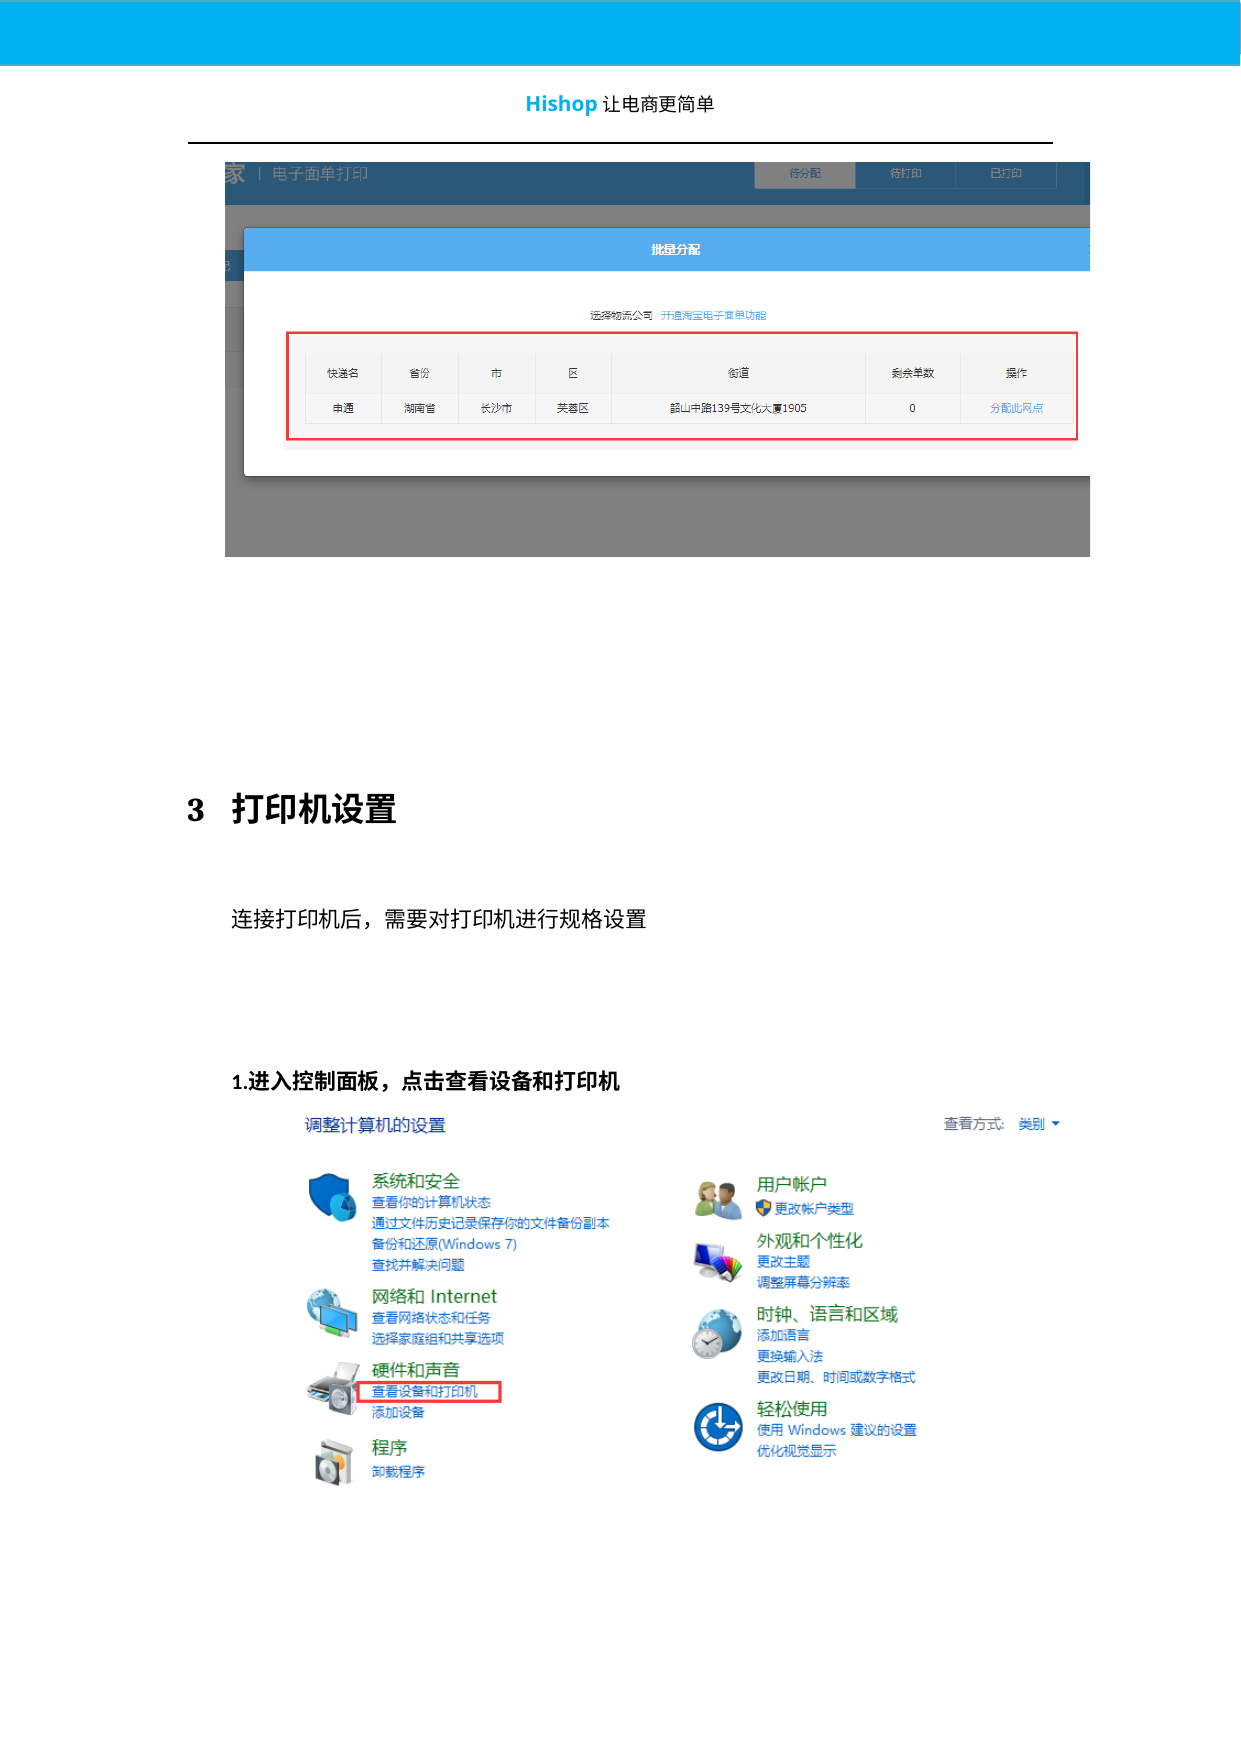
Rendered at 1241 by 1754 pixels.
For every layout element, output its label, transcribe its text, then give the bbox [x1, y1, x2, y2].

picture [225, 162, 1091, 557]
subtitle 打印机设置 [187, 774, 1053, 839]
picture [231, 1096, 1097, 1568]
list 连接打印机后，需要对打印机进行规格设置 [231, 901, 1053, 934]
list 1.进入控制面板，点击查看设备和打印机 [231, 1064, 1053, 1096]
